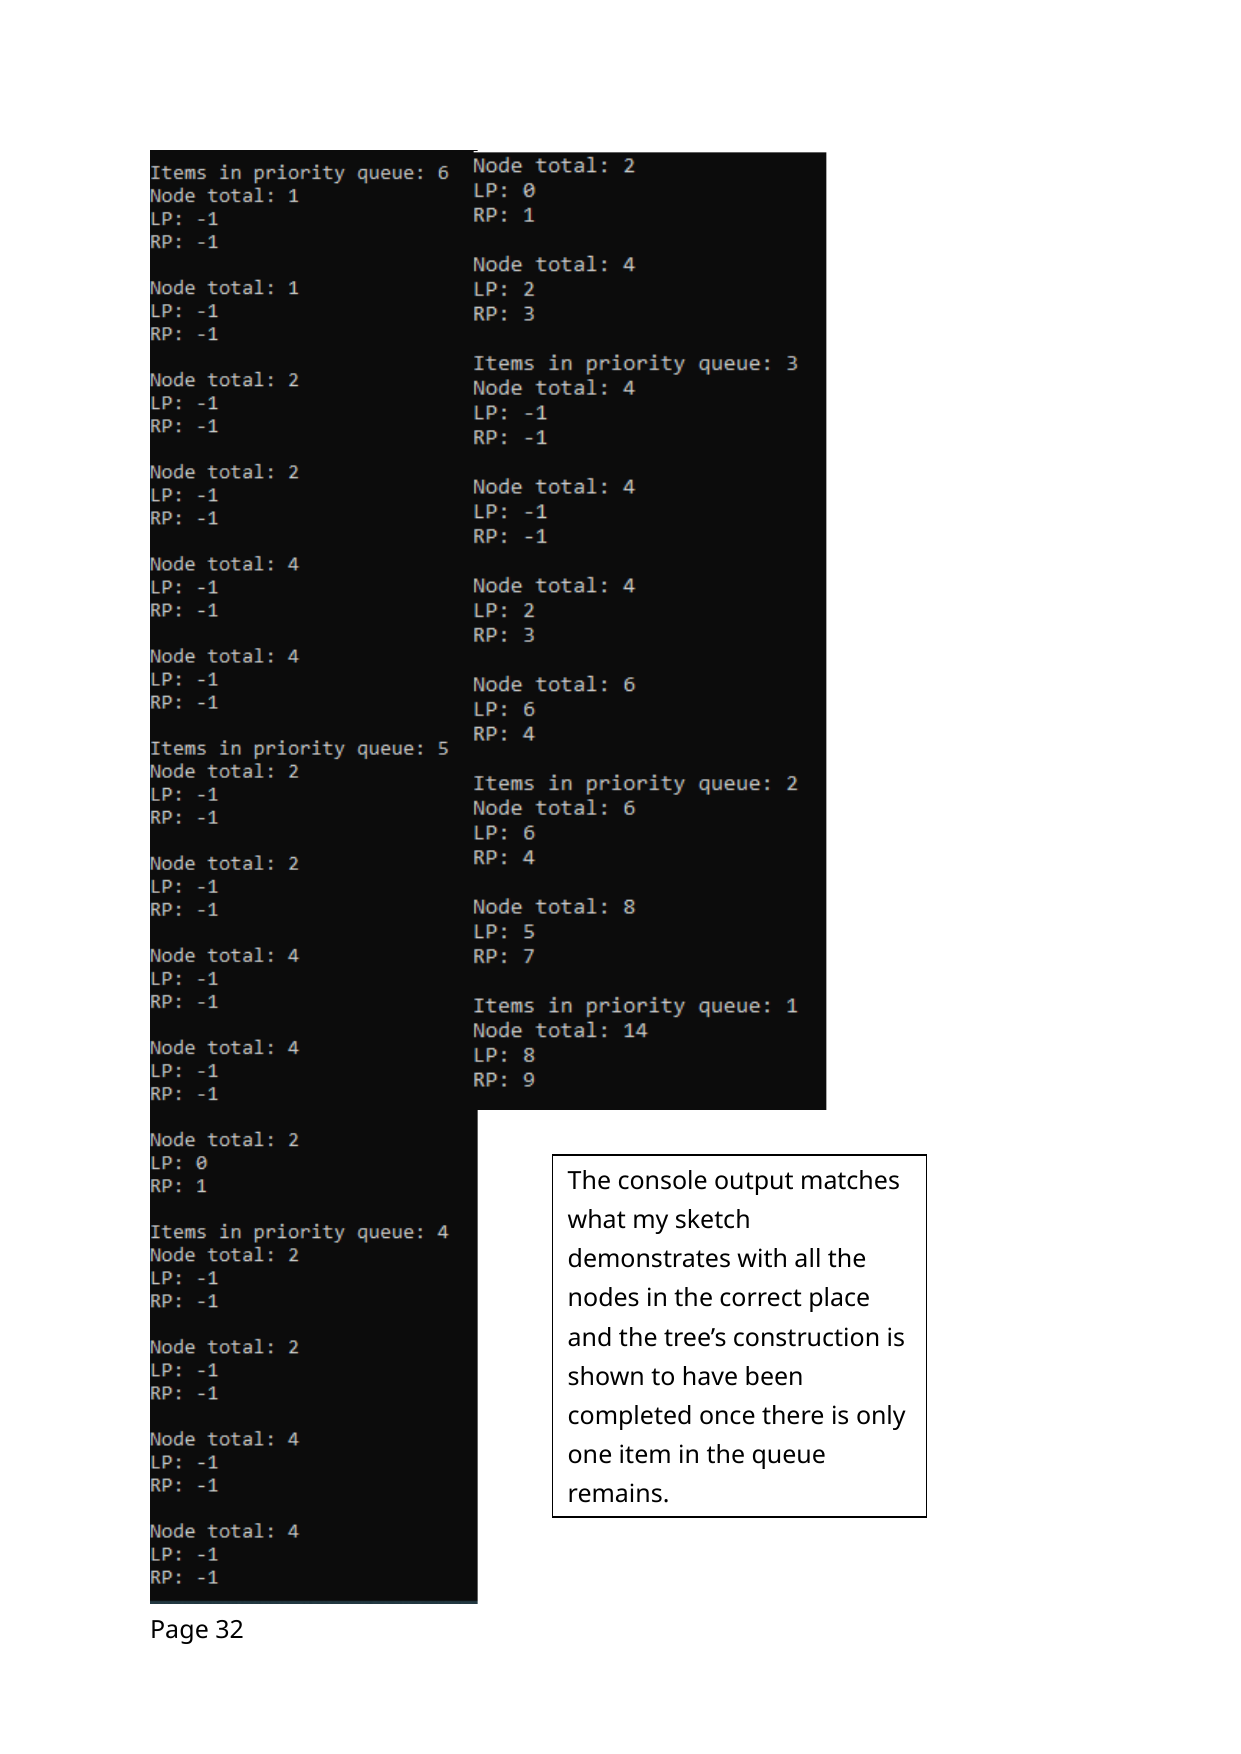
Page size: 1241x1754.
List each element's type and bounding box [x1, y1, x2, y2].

picture [150, 150, 827, 1604]
